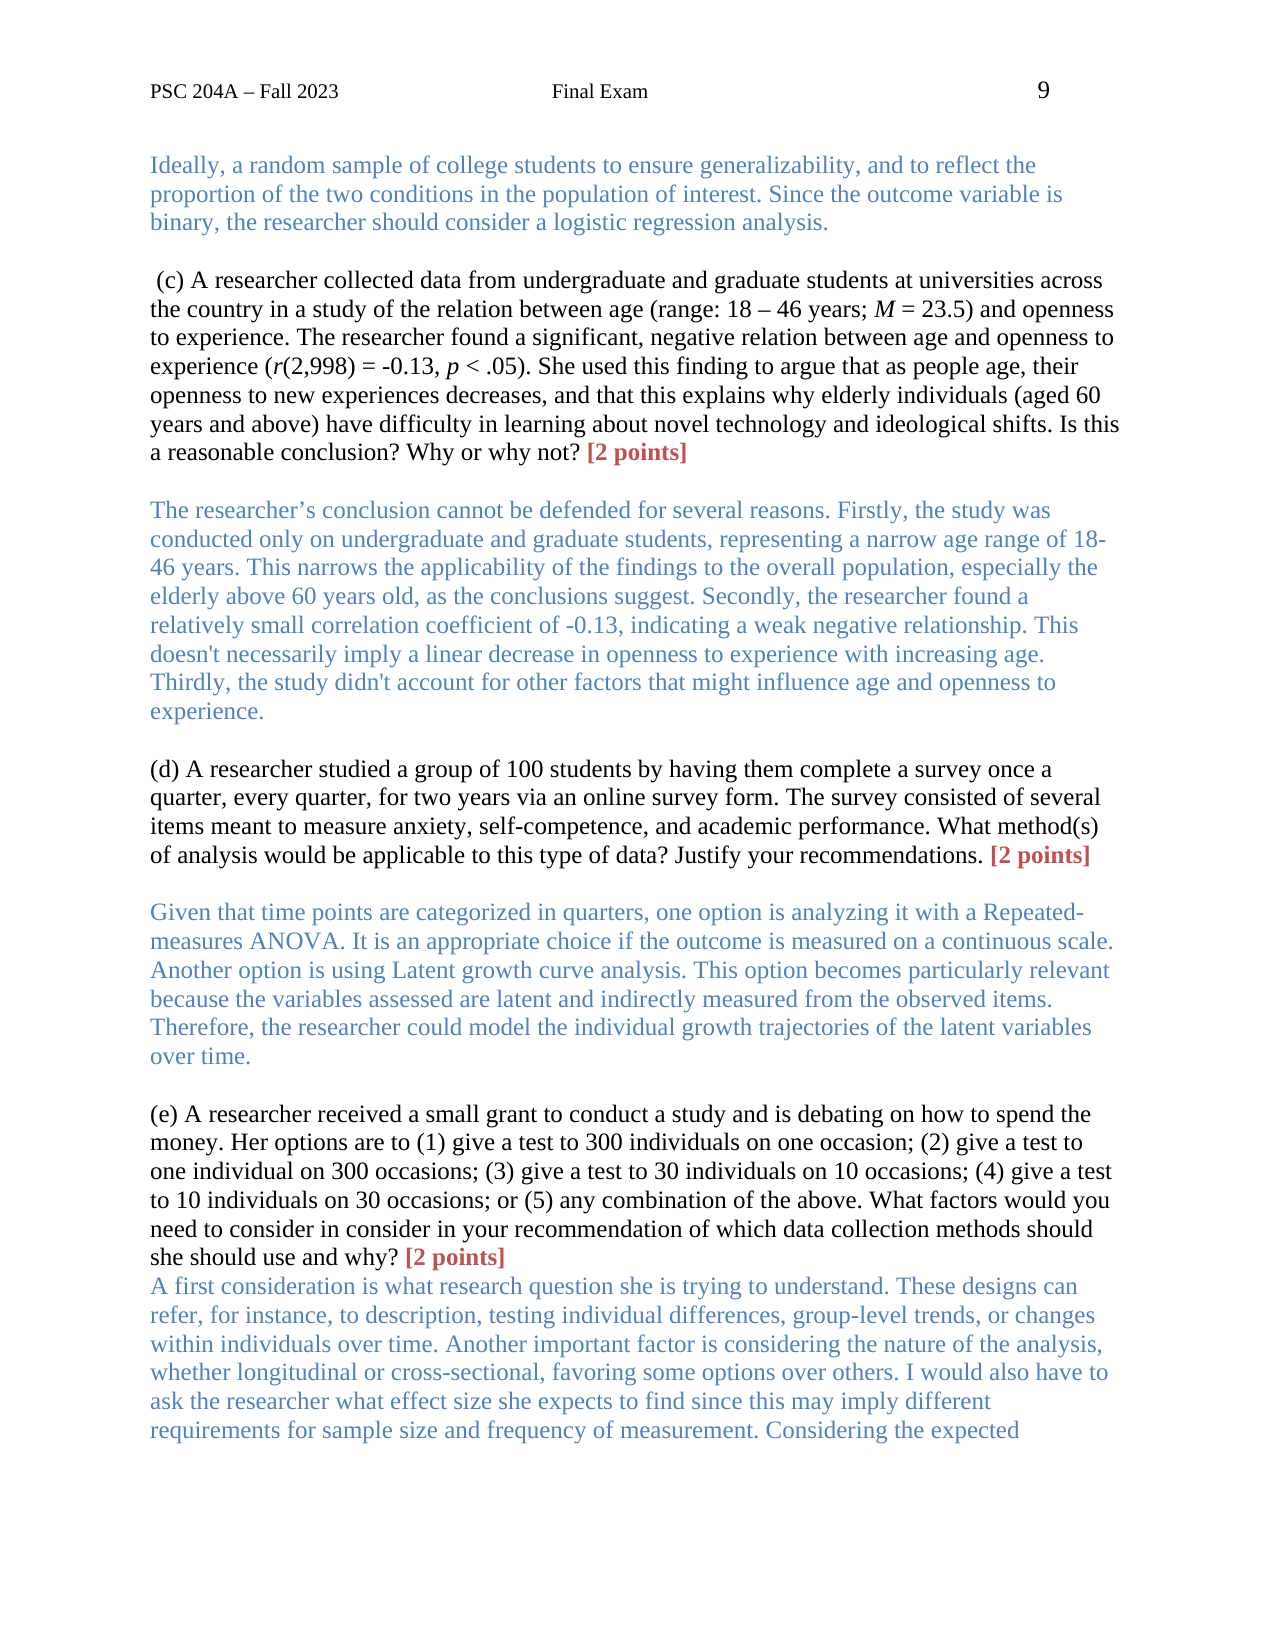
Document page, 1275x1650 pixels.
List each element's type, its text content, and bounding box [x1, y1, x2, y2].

text (e) A researcher received a small grant to conduct a study and is debating on how to spend the money. Her options are to (1) give a test to 300 individuals on one occasion; (2) give a test to one individual on 300 occasions; (3) give a test to 30 individuals on 10 occasions; (4) give a test to 10 individuals on 30 occasions; or (5) any combination of the above. What factors would you need to consider in consider in your recommendation of which data collection methods should she should use and why? [2 points] [150, 1099, 1125, 1271]
text Given that time points are categorized in quarters, one option is analyzing it with a Repeated-measures ANOVA. It is an appropriate choice if the outcome is measured on a continuous scale. Another option is using Latent growth curve analysis. This option becomes particularly relevant because the variables assessed are latent and indirectly measured from the observed items. Therefore, the researcher could model the individual growth trajectories of the latent variables over time. [150, 897, 1125, 1070]
text Ideally, a random sample of college students to ensure generalizability, and to reflect the proportion of the two conditions in the population of interest. Since the outcome variable is binary, the researcher should consider a logistic regression analysis. [150, 150, 1125, 236]
text (c) A researcher collected data from undergraduate and graduate students at universities across the country in a study of the relation between age (range: 18 – 46 years; M = 23.5) and openness to experience. The researcher found a significant, negative relation between age and openness to experience (r(2,998) = -0.13, p < .05). She used this finding to argue that as people age, their openness to new experiences decreases, and that this explains why elderly individuals (aged 60 years and above) have difficulty in learning about novel technology and ideological shifts. Is this a reasonable conclusion? Why or why not? [2 points] [150, 265, 1125, 466]
text The researcher’s conclusion cannot be defended for several reasons. Firstly, the study was conducted only on undergraduate and graduate students, representing a narrow age range of 18-46 years. This narrows the applicability of the findings to the overall population, especially the elderly above 60 years old, as the conclusions suggest. Secondly, the researcher found a relatively small correlation coefficient of -0.13, indicating a weak negative relationship. This doesn't necessarily imply a linear decrease in openness to experience with increasing age. Thirdly, the study didn't account for other factors that might influence age and openness to experience. [150, 495, 1125, 725]
text (d) A researcher studied a group of 100 students by having them complete a survey once a quarter, every quarter, for two years via an online survey form. The survey consisted of several items meant to measure anxiety, self-competence, and academic performance. What method(s) of analysis would be applicable to this type of data? Justify your recommendations. [2 points] [150, 754, 1125, 869]
